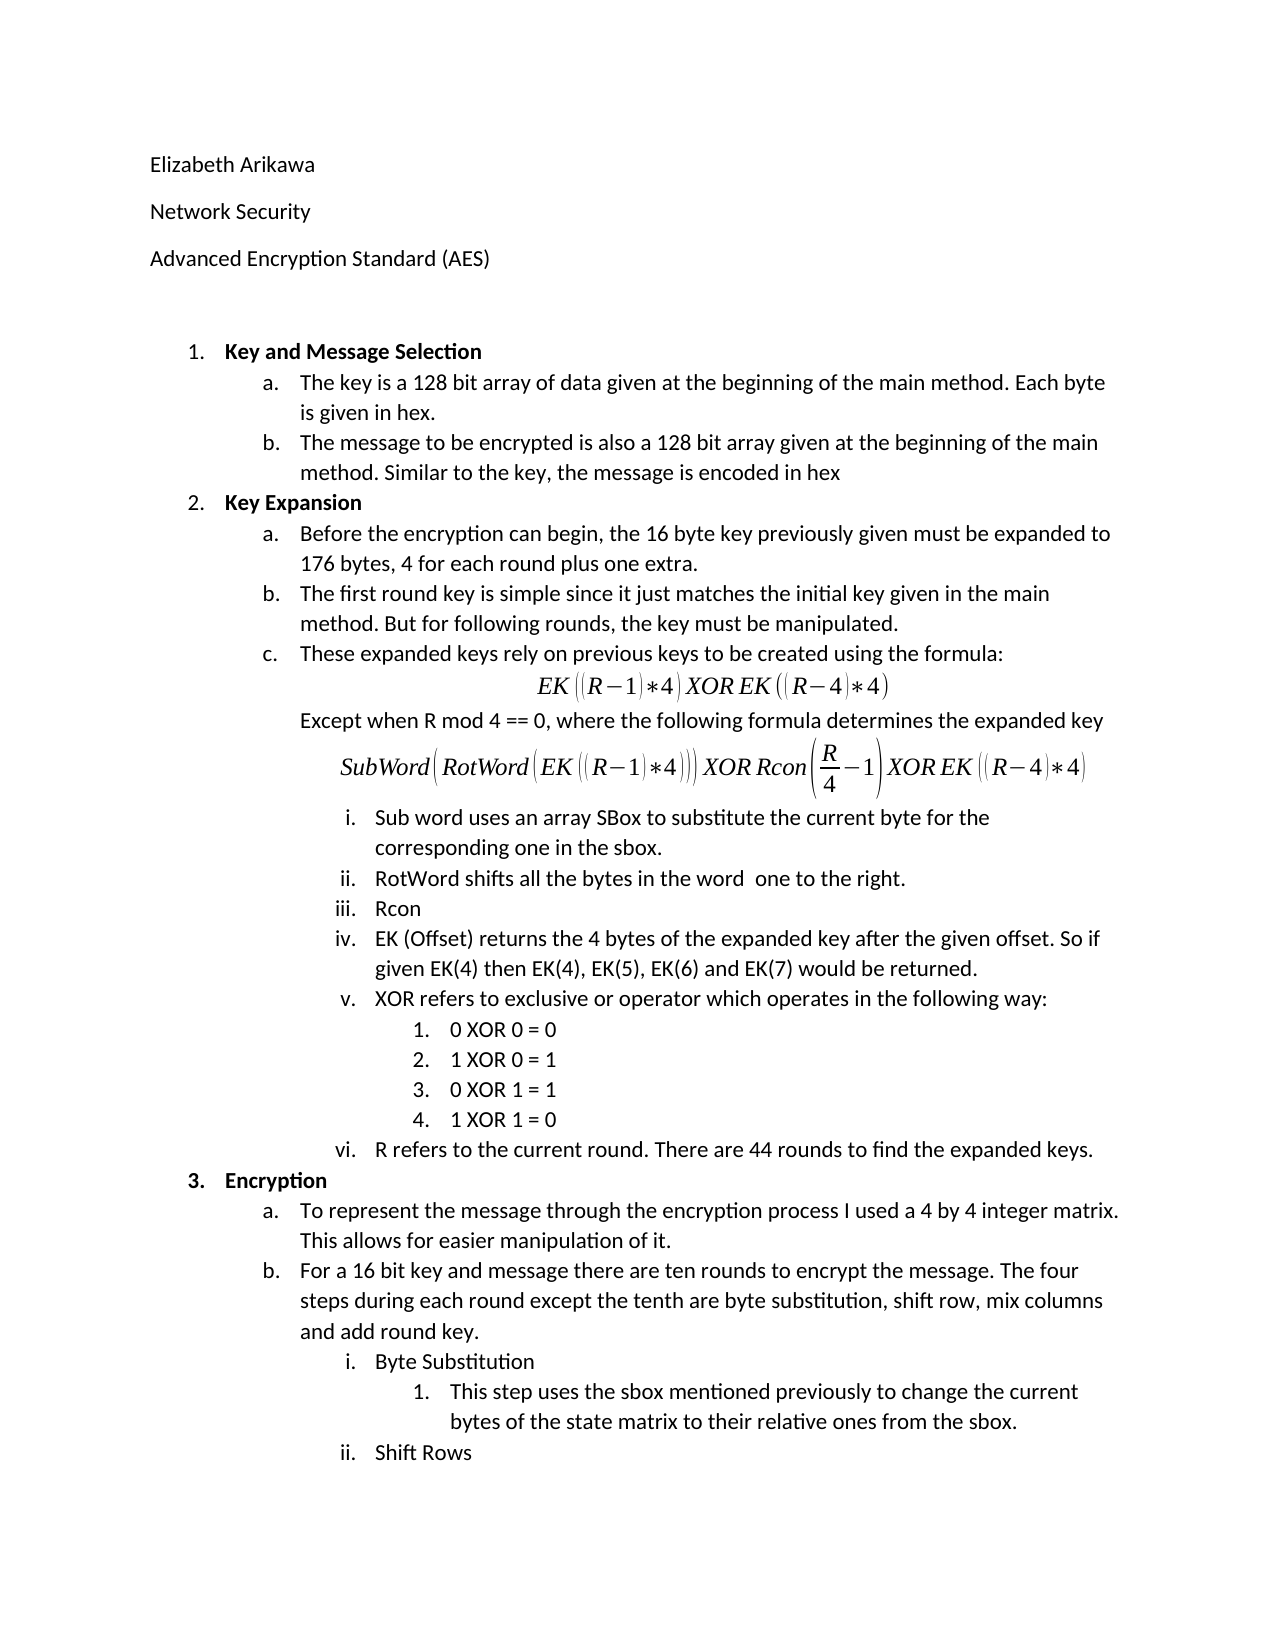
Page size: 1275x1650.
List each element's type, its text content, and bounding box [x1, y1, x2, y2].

list RotWord shifts all the bytes in the word one to the right. [356, 864, 1125, 892]
list These expanded keys rely on previous keys to be created using the formula: [262, 639, 1125, 668]
list 0 XOR 0 = 0 [412, 1015, 1125, 1043]
list Key Expansion [187, 488, 1125, 517]
list 0 XOR 1 = 1 [412, 1075, 1125, 1103]
text Network Security [150, 197, 1125, 225]
list The key is a 128 bit array of data given at the beginning of the main method. Each byte is given in hex. [262, 368, 1125, 426]
list For a 16 bit key and message there are ten rounds to encrypt the message. The four steps during each round except the tenth are byte substitution, shift row, mix columns and add round key. [262, 1256, 1125, 1345]
list This step uses the sbox mentioned previously to change the current bytes of the state matrix to their relative ones from the sbox. [412, 1377, 1125, 1436]
list The message to be encrypted is also a 128 bit array given at the beginning of the main method. Similar to the key, the message is encoded in hex [262, 428, 1125, 486]
text Advanced Encryption Standard (AES) [150, 244, 1125, 272]
list Shift Rows [356, 1438, 1125, 1466]
list EK (Offset) returns the 4 bytes of the expanded key after the given offset. So if given EK(4) then EK(4), EK(5), EK(6) and EK(7) would be returned. [356, 924, 1125, 982]
list XOR refers to exclusive or operator which operates in the following way: [356, 984, 1125, 1013]
list 1 XOR 0 = 1 [412, 1045, 1125, 1073]
list The first round key is simple since it just matches the initial key given in the main method. But for following rounds, the key must be manipulated. [262, 579, 1125, 637]
list Encryption [187, 1166, 1125, 1194]
text Elizabeth Arikawa [150, 150, 1125, 178]
list R refers to the current round. There are 44 rounds to find the expanded keys. [356, 1136, 1125, 1164]
list Key and Message Selection [187, 337, 1125, 366]
list Byte Substitution [356, 1347, 1125, 1375]
list Before the encryption can begin, the 16 byte key previously given must be expanded to 176 bytes, 4 for each round plus one extra. [262, 519, 1125, 577]
list To represent the message through the encryption process I used a 4 by 4 integer matrix. This allows for easier manipulation of it. [262, 1196, 1125, 1254]
list Except when R mod 4 == 0, where the following formula determines the expanded key [300, 706, 1125, 734]
list Sub word uses an array SBox to substitute the current byte for the corresponding one in the sbox. [356, 803, 1125, 862]
list Rcon [356, 894, 1125, 922]
list 1 XOR 1 = 0 [412, 1105, 1125, 1133]
